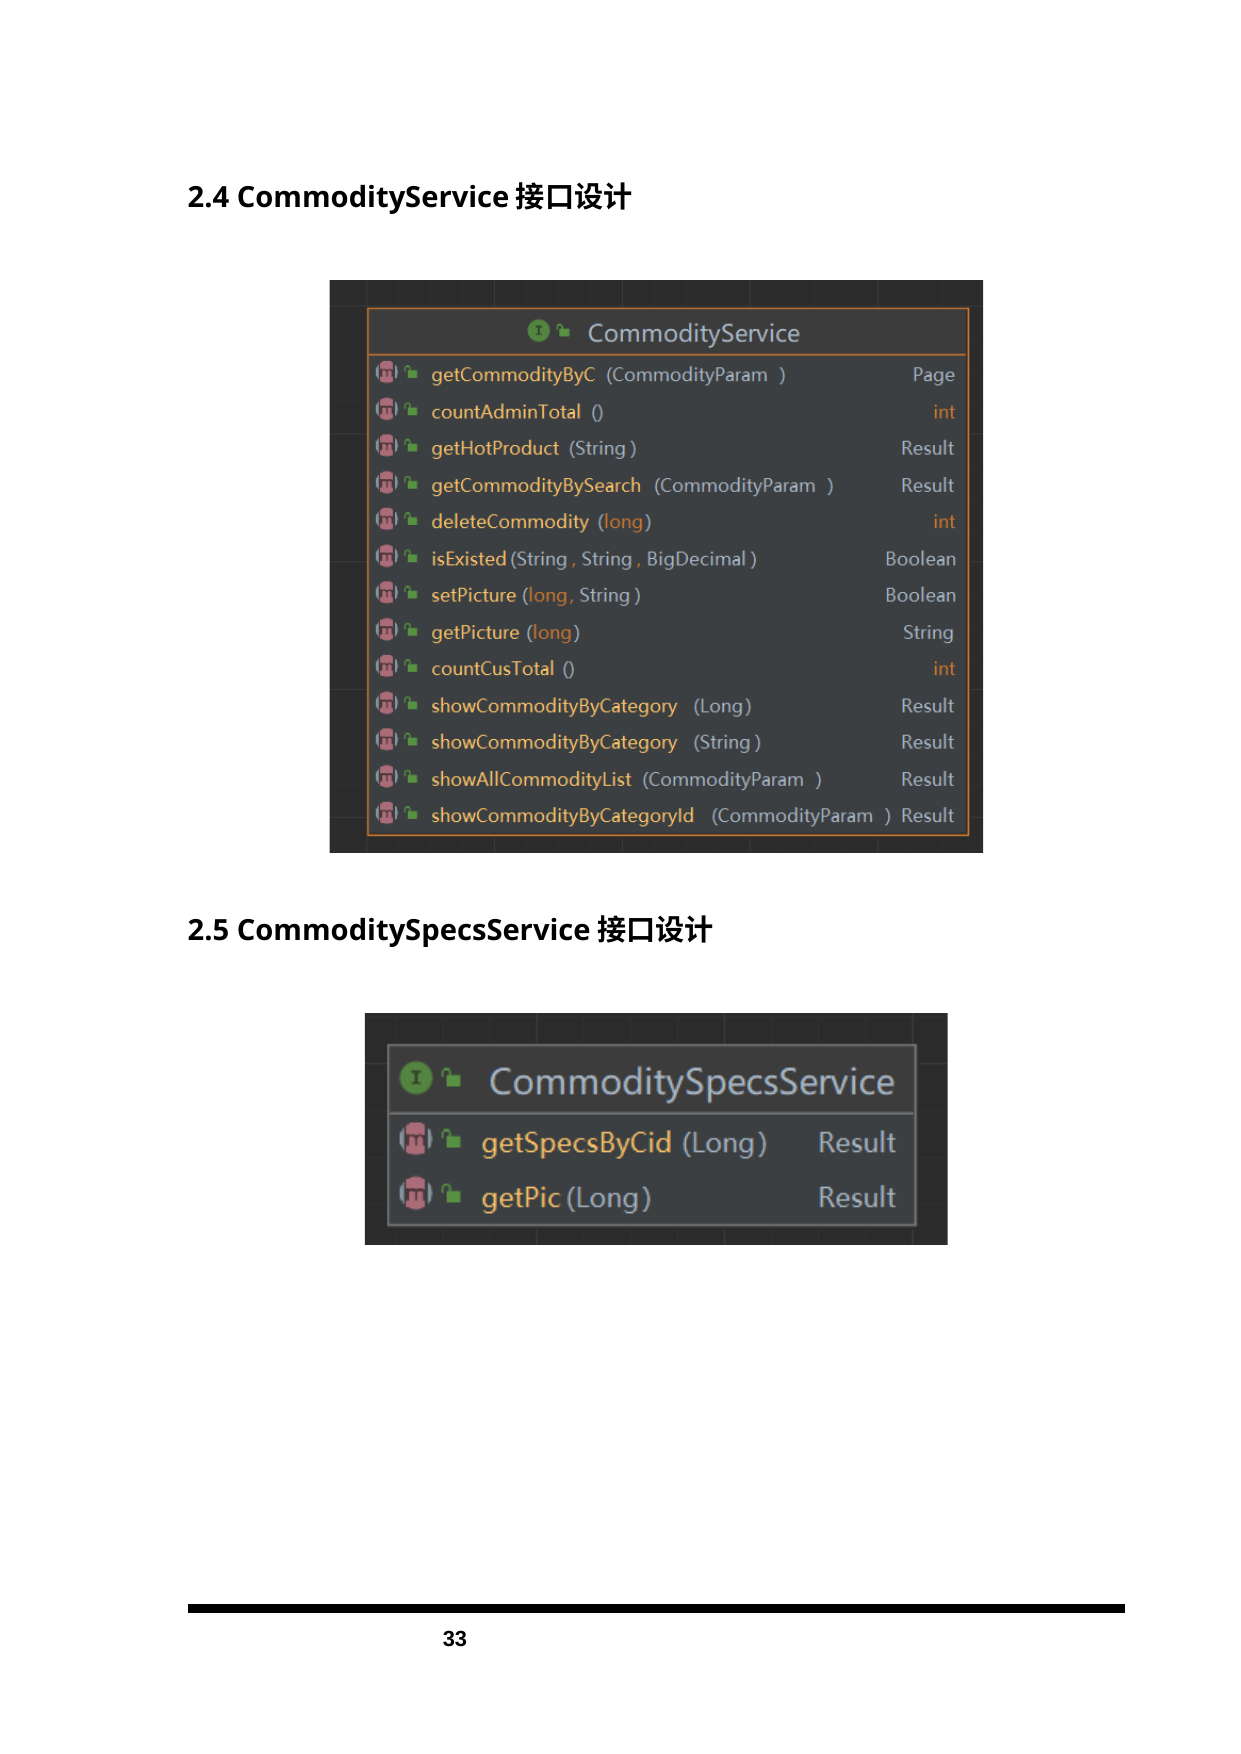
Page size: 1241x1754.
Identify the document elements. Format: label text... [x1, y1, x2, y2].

subtitle 2.5 CommoditySpecsService接口设计 [187, 895, 1125, 960]
subtitle 2.4 CommodityService接口设计 [187, 162, 1125, 227]
picture [364, 1013, 948, 1245]
picture [329, 280, 984, 853]
